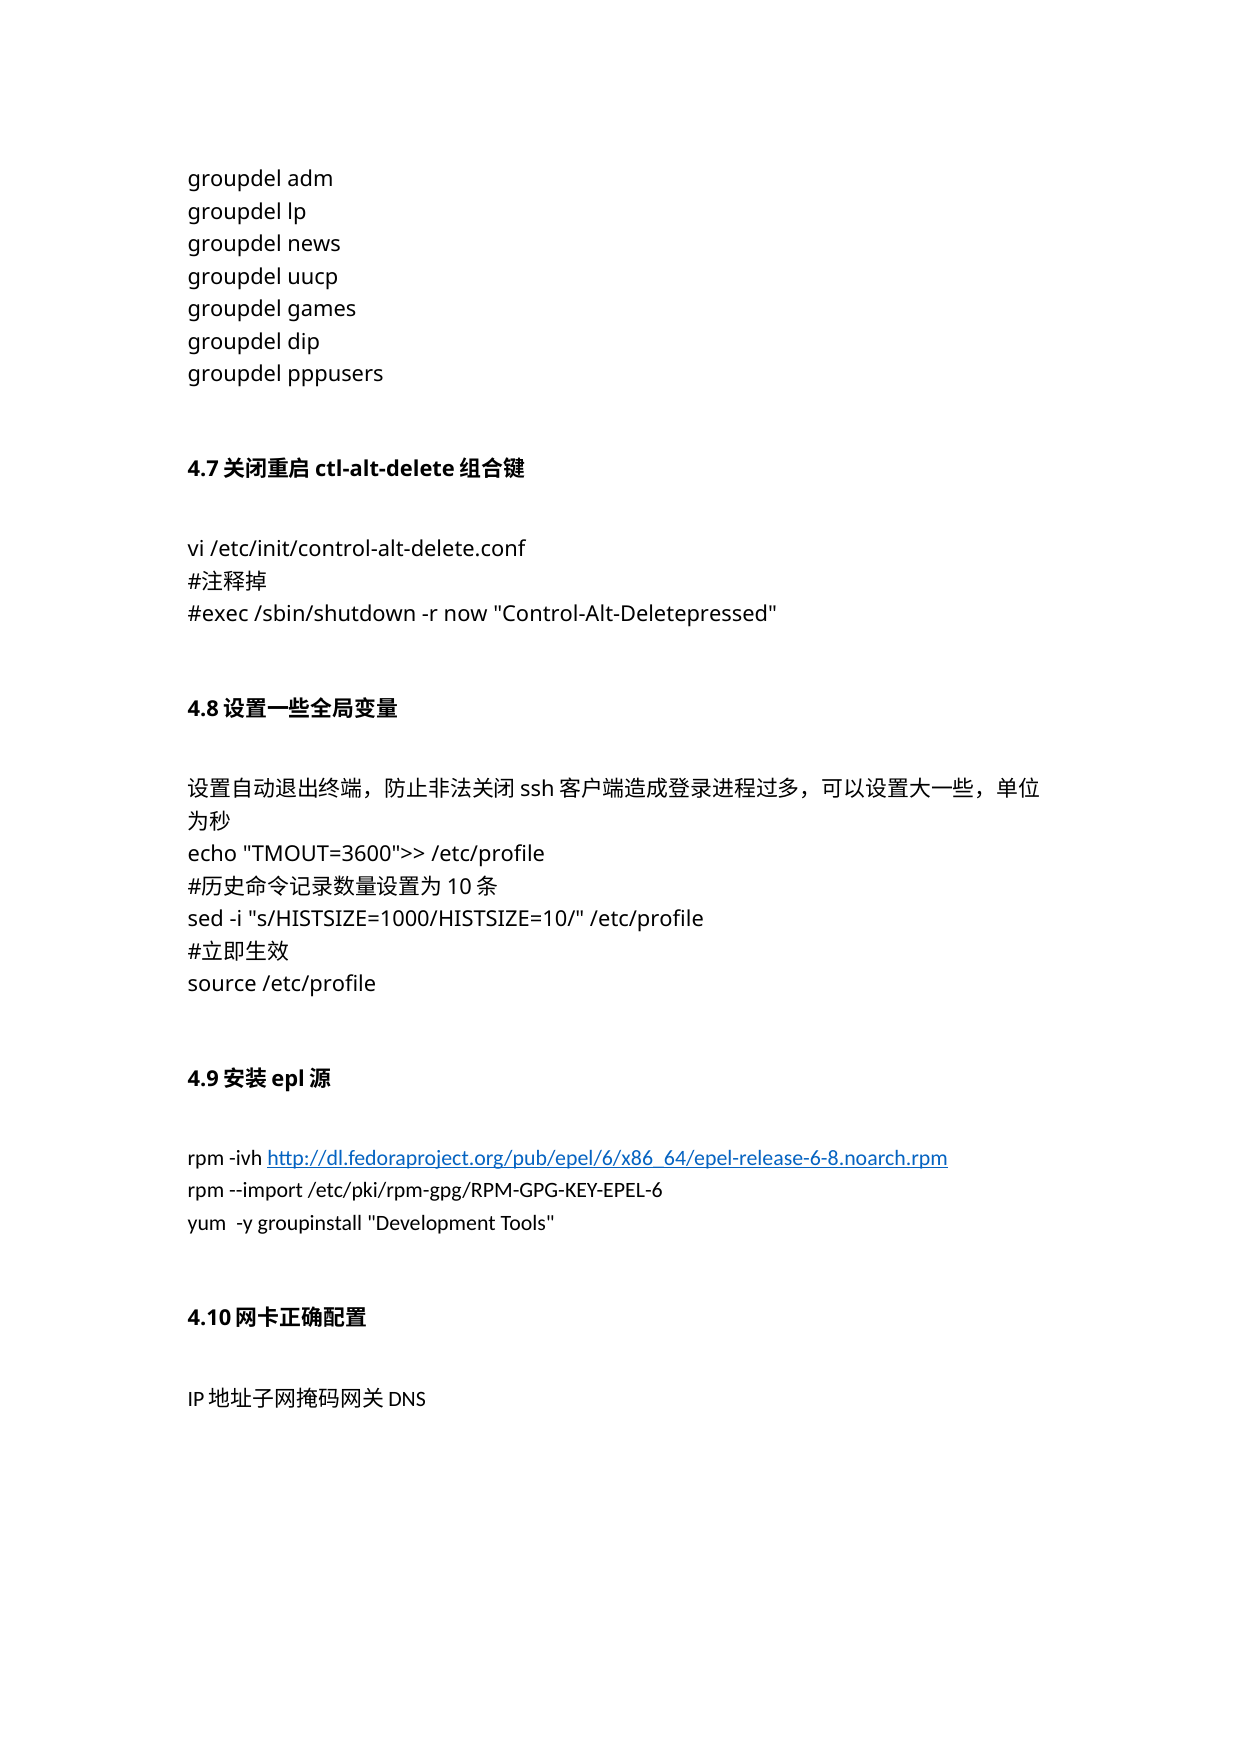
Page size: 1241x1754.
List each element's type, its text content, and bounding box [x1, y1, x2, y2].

text groupdel games [187, 292, 1053, 324]
text #exec /sbin/shutdown -r now "Control-Alt-Deletepressed" [187, 597, 1053, 629]
subtitle 4.9安装epl源 [187, 1060, 1053, 1093]
text 设置自动退出终端，防止非法关闭ssh客户端造成登录进程过多，可以设置大一些，单位为秒 [187, 771, 1053, 836]
subtitle 4.8设置一些全局变量 [187, 691, 1053, 723]
text yum -y groupinstall "Development Tools" [187, 1206, 1053, 1238]
text groupdel dip [187, 324, 1053, 357]
text rpm --import /etc/pki/rpm-gpg/RPM-GPG-KEY-EPEL-6 [187, 1173, 1053, 1206]
text groupdel uucp [187, 259, 1053, 292]
text groupdel adm [187, 162, 1053, 194]
text IP地址子网掩码网关DNS [187, 1380, 1053, 1413]
text rpm -ivh http://dl.fedoraproject.org/pub/epel/6/x86_64/epel-release-6-8.noarch.rpm [187, 1141, 1053, 1173]
text #立即生效 [187, 934, 1053, 966]
text groupdel pppusers [187, 357, 1053, 389]
text groupdel lp [187, 194, 1053, 227]
text vi /etc/init/control-alt-delete.conf [187, 532, 1053, 564]
text sed -i "s/HISTSIZE=1000/HISTSIZE=10/" /etc/profile [187, 901, 1053, 934]
text #历史命令记录数量设置为10条 [187, 869, 1053, 901]
subtitle 4.7关闭重启ctl-alt-delete组合键 [187, 451, 1053, 484]
subtitle 4.10网卡正确配置 [187, 1300, 1053, 1332]
text source /etc/profile [187, 966, 1053, 999]
text #注释掉 [187, 564, 1053, 597]
text echo "TMOUT=3600">> /etc/profile [187, 836, 1053, 869]
text groupdel news [187, 227, 1053, 259]
